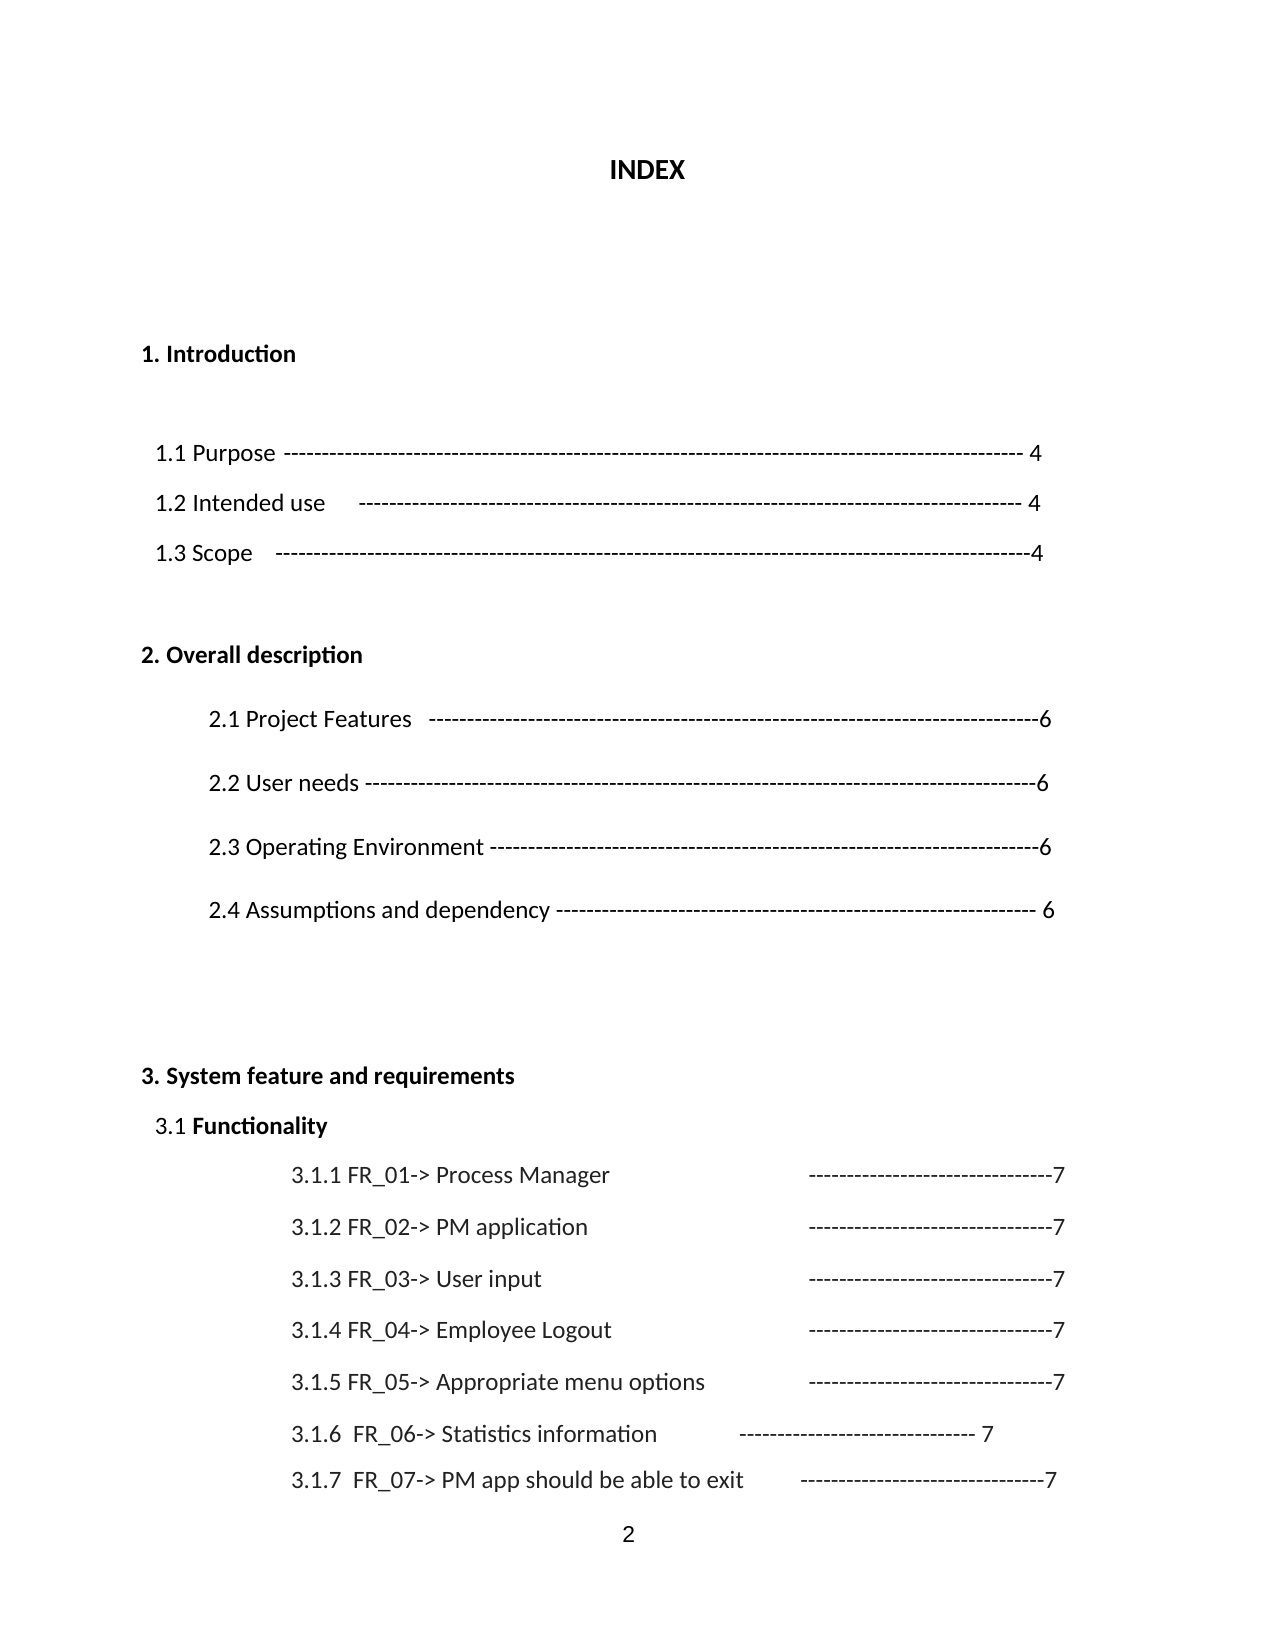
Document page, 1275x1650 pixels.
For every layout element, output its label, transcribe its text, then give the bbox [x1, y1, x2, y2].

list FR_01-> Process Manager --------------------------------7 [291, 1160, 1126, 1190]
list FR_06-> Statistics information ------------------------------- 7 [291, 1418, 1126, 1448]
list Purpose ------------------------------------------------------------------------------------------------- 4 [154, 438, 1126, 468]
text INDEX [168, 151, 1126, 187]
text 2.2 User needs ----------------------------------------------------------------------------------------6 [208, 767, 1126, 797]
list Overall description [141, 639, 1126, 669]
list Functionality [154, 1110, 1126, 1141]
text 1.3 Scope ---------------------------------------------------------------------------------------------------4 [133, 537, 1126, 567]
list Intended use --------------------------------------------------------------------------------------- 4 [154, 487, 1126, 518]
text 2.3 Operating Environment ------------------------------------------------------------------------6 [208, 831, 1126, 861]
list FR_04-> Employee Logout --------------------------------7 [291, 1315, 1126, 1345]
list FR_03-> User input --------------------------------7 [291, 1263, 1126, 1293]
list FR_02-> PM application --------------------------------7 [291, 1211, 1126, 1242]
text 2.4 Assumptions and dependency --------------------------------------------------------------- 6 [133, 894, 1126, 925]
list Introduction [141, 338, 1126, 369]
list FR_05-> Appropriate menu options --------------------------------7 [291, 1366, 1126, 1397]
list System feature and requirements [141, 1061, 1126, 1091]
list FR_07-> PM app should be able to exit --------------------------------7 [291, 1464, 1126, 1494]
text 2.1 Project Features --------------------------------------------------------------------------------6 [208, 703, 1126, 733]
